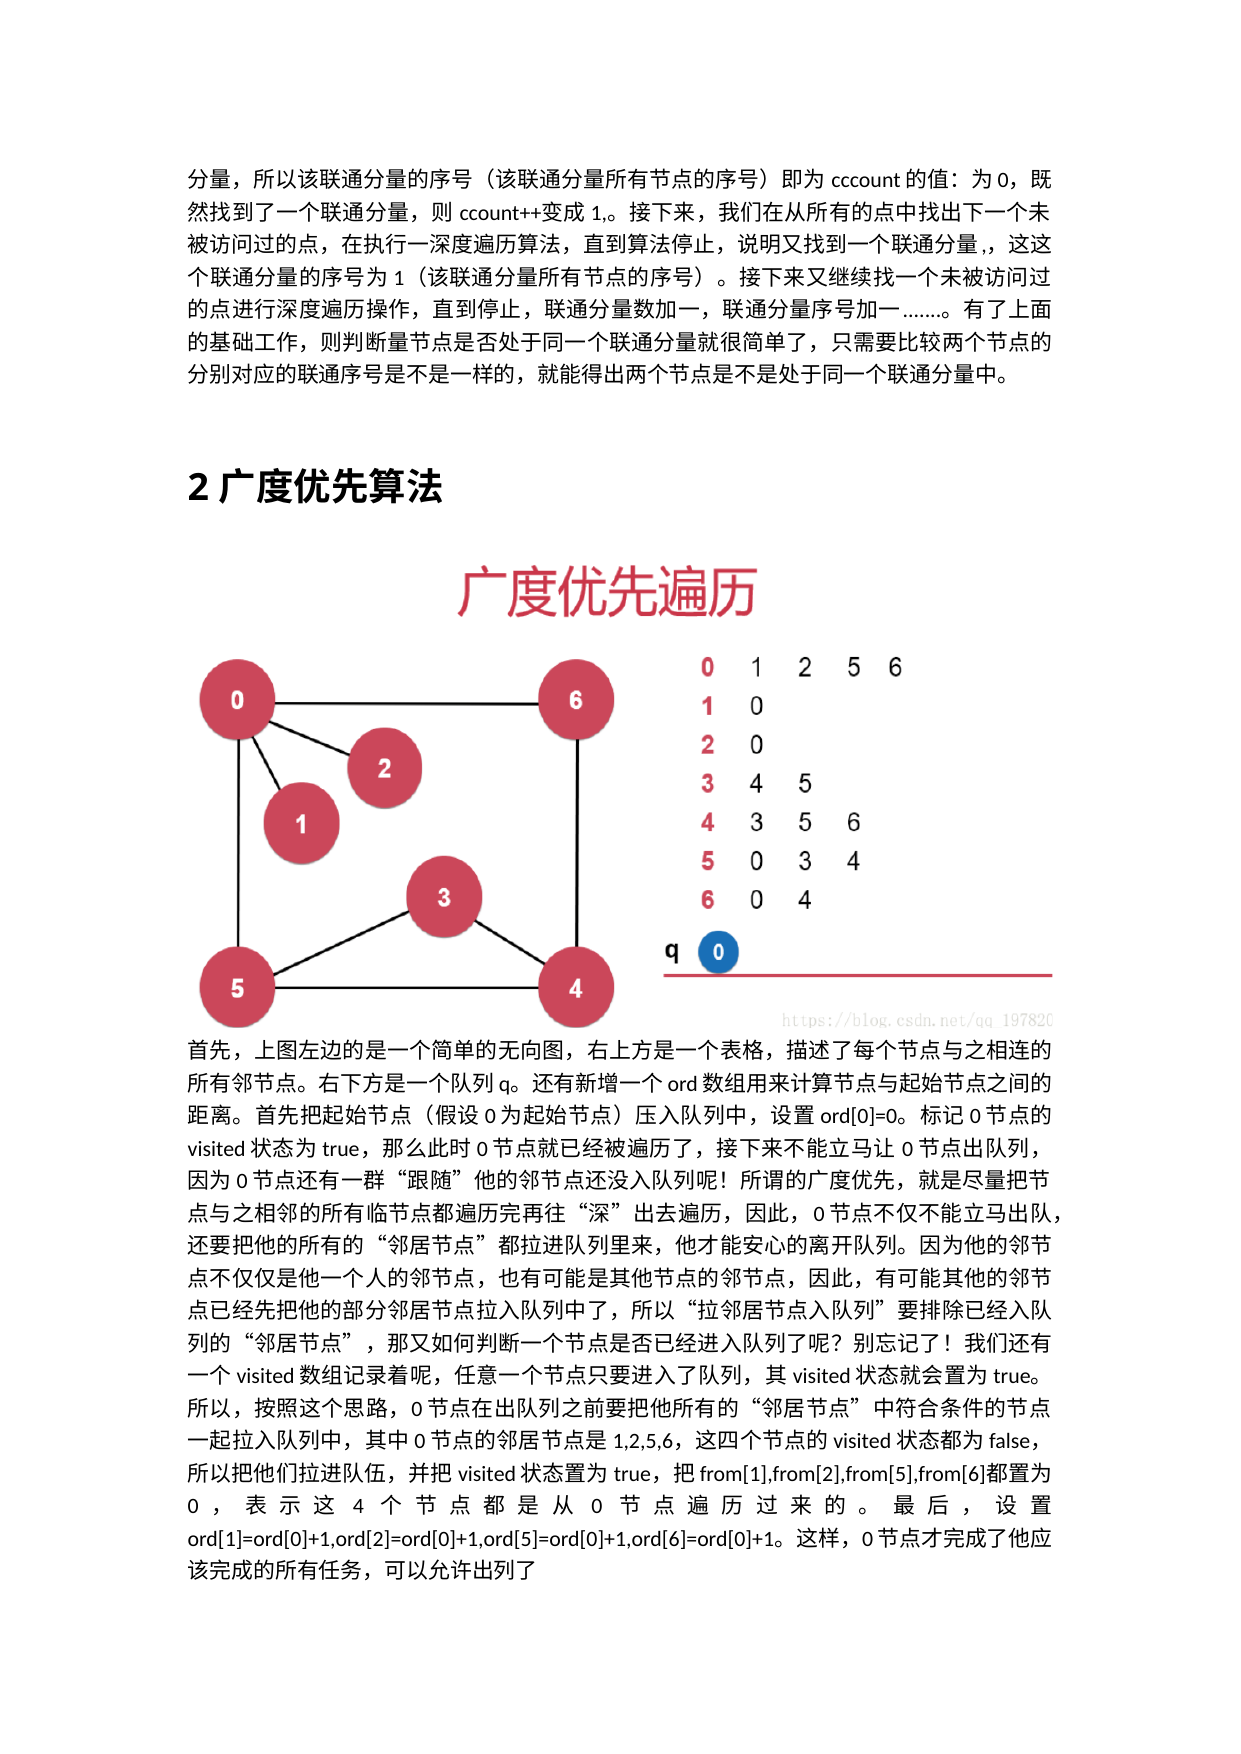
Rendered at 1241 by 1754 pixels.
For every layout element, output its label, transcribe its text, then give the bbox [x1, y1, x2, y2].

text 首先，上图左边的是一个简单的无向图，右上方是一个表格，描述了每个节点与之相连的所有邻节点。右下方是一个队列q。还有新增一个ord数组用来计算节点与起始节点之间的距离。首先把起始节点（假设0为起始节点）压入队列中，设置ord[0]=0。标记0节点的visited状态为true，那么此时0节点就已经被遍历了，接下来不能立马让0节点出队列，因为0节点还有一群“跟随”他的邻节点还没入队列呢！所谓的广度优先，就是尽量把节点与之相邻的所有临节点都遍历完再往“深”出去遍历，因此，0节点不仅不能立马出队，还要把他的所有的“邻居节点”都拉进队列里来，他才能安心的离开队列。因为他的邻节点不仅仅是他一个人的邻节点，也有可能是其他节点的邻节点，因此，有可能其他的邻节点已经先把他的部分邻居节点拉入队列中了，所以“拉邻居节点入队列”要排除已经入队列的“邻居节点”，那又如何判断一个节点是否已经进入队列了呢？别忘记了！我们还有一个visited数组记录着呢，任意一个节点只要进入了队列，其visited状态就会置为true。所以，按照这个思路，0节点在出队列之前要把他所有的“邻居节点”中符合条件的节点一起拉入队列中，其中0节点的邻居节点是1,2,5,6，这四个节点的visited状态都为false，所以把他们拉进队伍，并把visited状态置为true，把from[1],from[2],from[5],from[6]都置为0，表示这4个节点都是从0节点遍历过来的。最后，设置ord[1]=ord[0]+1,ord[2]=ord[0]+1,ord[5]=ord[0]+1,ord[6]=ord[0]+1。这样，0节点才完成了他应该完成的所有任务，可以允许出列了 [187, 1033, 1053, 1585]
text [187, 162, 1053, 389]
subtitle 2 广度优先算法 [187, 451, 1053, 516]
picture [187, 545, 1053, 1028]
